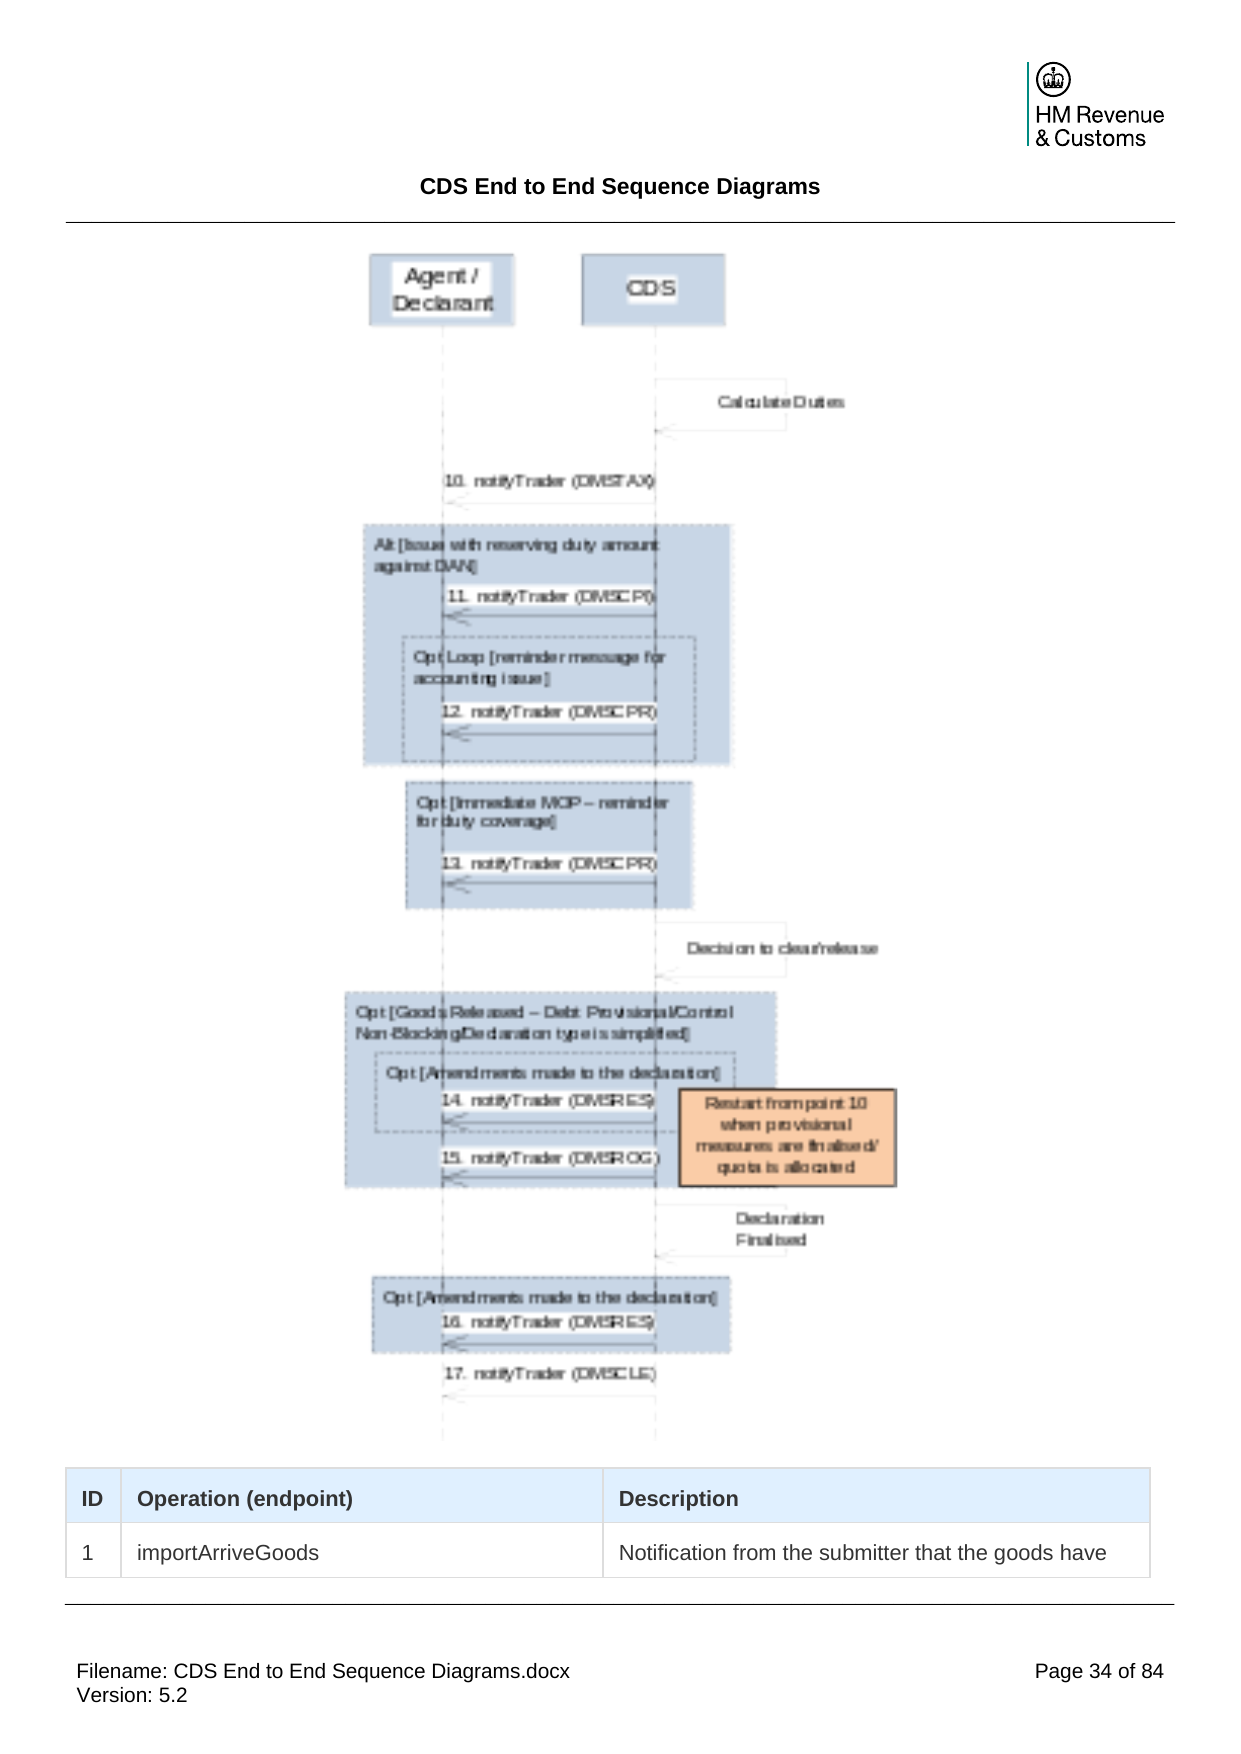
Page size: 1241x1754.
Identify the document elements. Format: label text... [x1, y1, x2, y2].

table_header Operation (endpoint) [122, 1469, 602, 1522]
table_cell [604, 1523, 1149, 1576]
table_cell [122, 1523, 602, 1576]
table_cell 1 [67, 1523, 120, 1576]
table_header ID [67, 1469, 120, 1522]
table_header Description [604, 1469, 1149, 1522]
